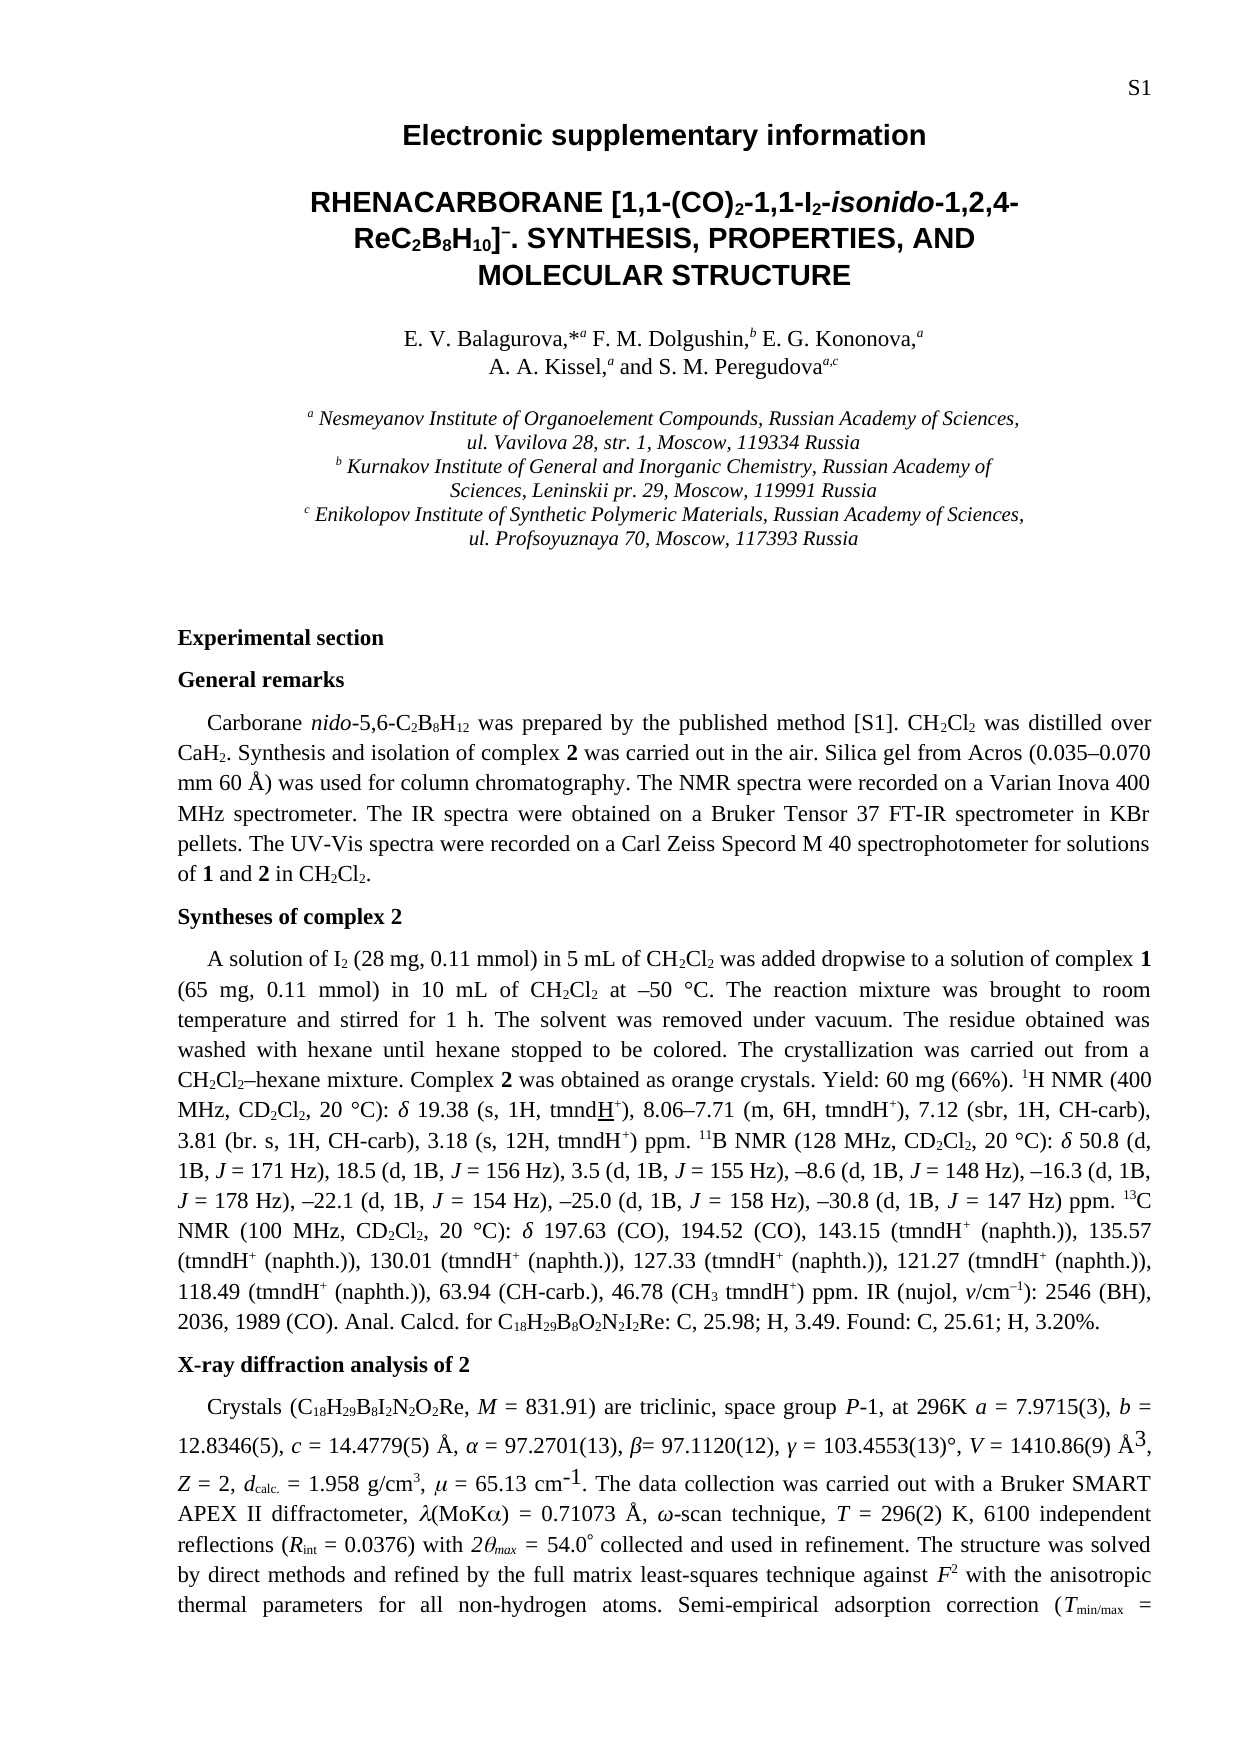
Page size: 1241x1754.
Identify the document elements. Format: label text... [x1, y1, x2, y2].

text Carborane nido-5,6-C2B8H12 was prepared by the published method [S1]. CH2Cl2 was distilled over CaH2. Synthesis and isolation of complex 2 was carried out in the air. Silica gel from Acros (0.035–0.070 mm 60 Å) was used for column chromatography. The NMR spectra were recorded on a Varian Inova 400 MHz spectrometer. The IR spectra were obtained on a Bruker Tensor 37 FT-IR spectrometer in KBr pellets. The UV-Vis spectra were recorded on a Carl Zeiss Specord M 40 spectrophotometer for solutions of 1 and 2 in CH2Cl2. [177, 709, 1152, 886]
text b Kurnakov Institute of General and Inorganic Chemistry, Russian Academy of Sciences, Leninskii pr. 29, Moscow, 119991 Russia [177, 454, 1152, 502]
text Electronic supplementary information [177, 118, 1152, 152]
text E. V. Balagurova,*a F. M. Dolgushin,b E. G. Kononova,a A. A. Kissel,a and S. M. Peregudovaa,c [177, 325, 1152, 379]
text c Enikolopov Institute of Synthetic Polymeric Materials, Russian Academy of Sciences, ul. Profsoyuznaya 70, Moscow, 117393 Russia [177, 502, 1152, 550]
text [177, 1393, 1152, 1617]
text Experimental section [177, 624, 1152, 650]
text A solution of I2 (28 mg, 0.11 mmol) in 5 mL of CH2Cl2 was added dropwise to a solution of complex 1 (65 mg, 0.11 mmol) in 10 mL of CH2Cl2 at –50 °C. The reaction mixture was brought to room temperature and stirred for 1 h. The solvent was removed under vacuum. The residue obtained was washed with hexane until hexane stopped to be colored. The crystallization was carried out from a CH2Cl2–hexane mixture. Complex 2 was obtained as orange crystals. Yield: 60 mg (66%). 1H NMR (400 MHz, CD2Cl2, 20 °C): δ 19.38 (s, 1H, tmndH+), 8.06–7.71 (m, 6H, tmndH+), 7.12 (sbr, 1H, CH-carb), 3.81 (br. s, 1H, CH-carb), 3.18 (s, 12H, tmndH+) ppm. 11B NMR (128 MHz, CD2Cl2, 20 °C): δ 50.8 (d, 1B, J = 171 Hz), 18.5 (d, 1B, J = 156 Hz), 3.5 (d, 1B, J = 155 Hz), –8.6 (d, 1B, J = 148 Hz), –16.3 (d, 1B, J = 178 Hz), –22.1 (d, 1B, J = 154 Hz), –25.0 (d, 1B, J = 158 Hz), –30.8 (d, 1B, J = 147 Hz) ppm. 13C NMR (100 MHz, CD2Cl2, 20 °C): δ 197.63 (CO), 194.52 (CO), 143.15 (tmndH+ (naphth.)), 135.57 (tmndH+ (naphth.)), 130.01 (tmndH+ (naphth.)), 127.33 (tmndH+ (naphth.)), 121.27 (tmndH+ (naphth.)), 118.49 (tmndH+ (naphth.)), 63.94 (CH-carb.), 46.78 (CH3 tmndH+) ppm. IR (nujol, ν/cm–1): 2546 (BH), 2036, 1989 (CO). Anal. Calcd. for C18H29B8O2N2I2Re: C, 25.98; H, 3.49. Found: C, 25.61; H, 3.20%. [177, 946, 1152, 1334]
text General remarks [177, 666, 1152, 693]
text a Nesmeyanov Institute of Organoelement Compounds, Russian Academy of Sciences, ul. Vavilova 28, str. 1, Moscow, 119334 Russia [177, 406, 1152, 454]
text RHENACARBORANE [1,1-(CO)2-1,1-I2-isonido-1,2,4- ReC2B8H10]–. SYNTHESIS, PROPERTIES, AND MOLECULAR STRUCTURE [177, 185, 1152, 291]
text Syntheses of complex 2 [177, 903, 1152, 929]
text X-ray diffraction analysis of 2 [177, 1351, 1152, 1377]
